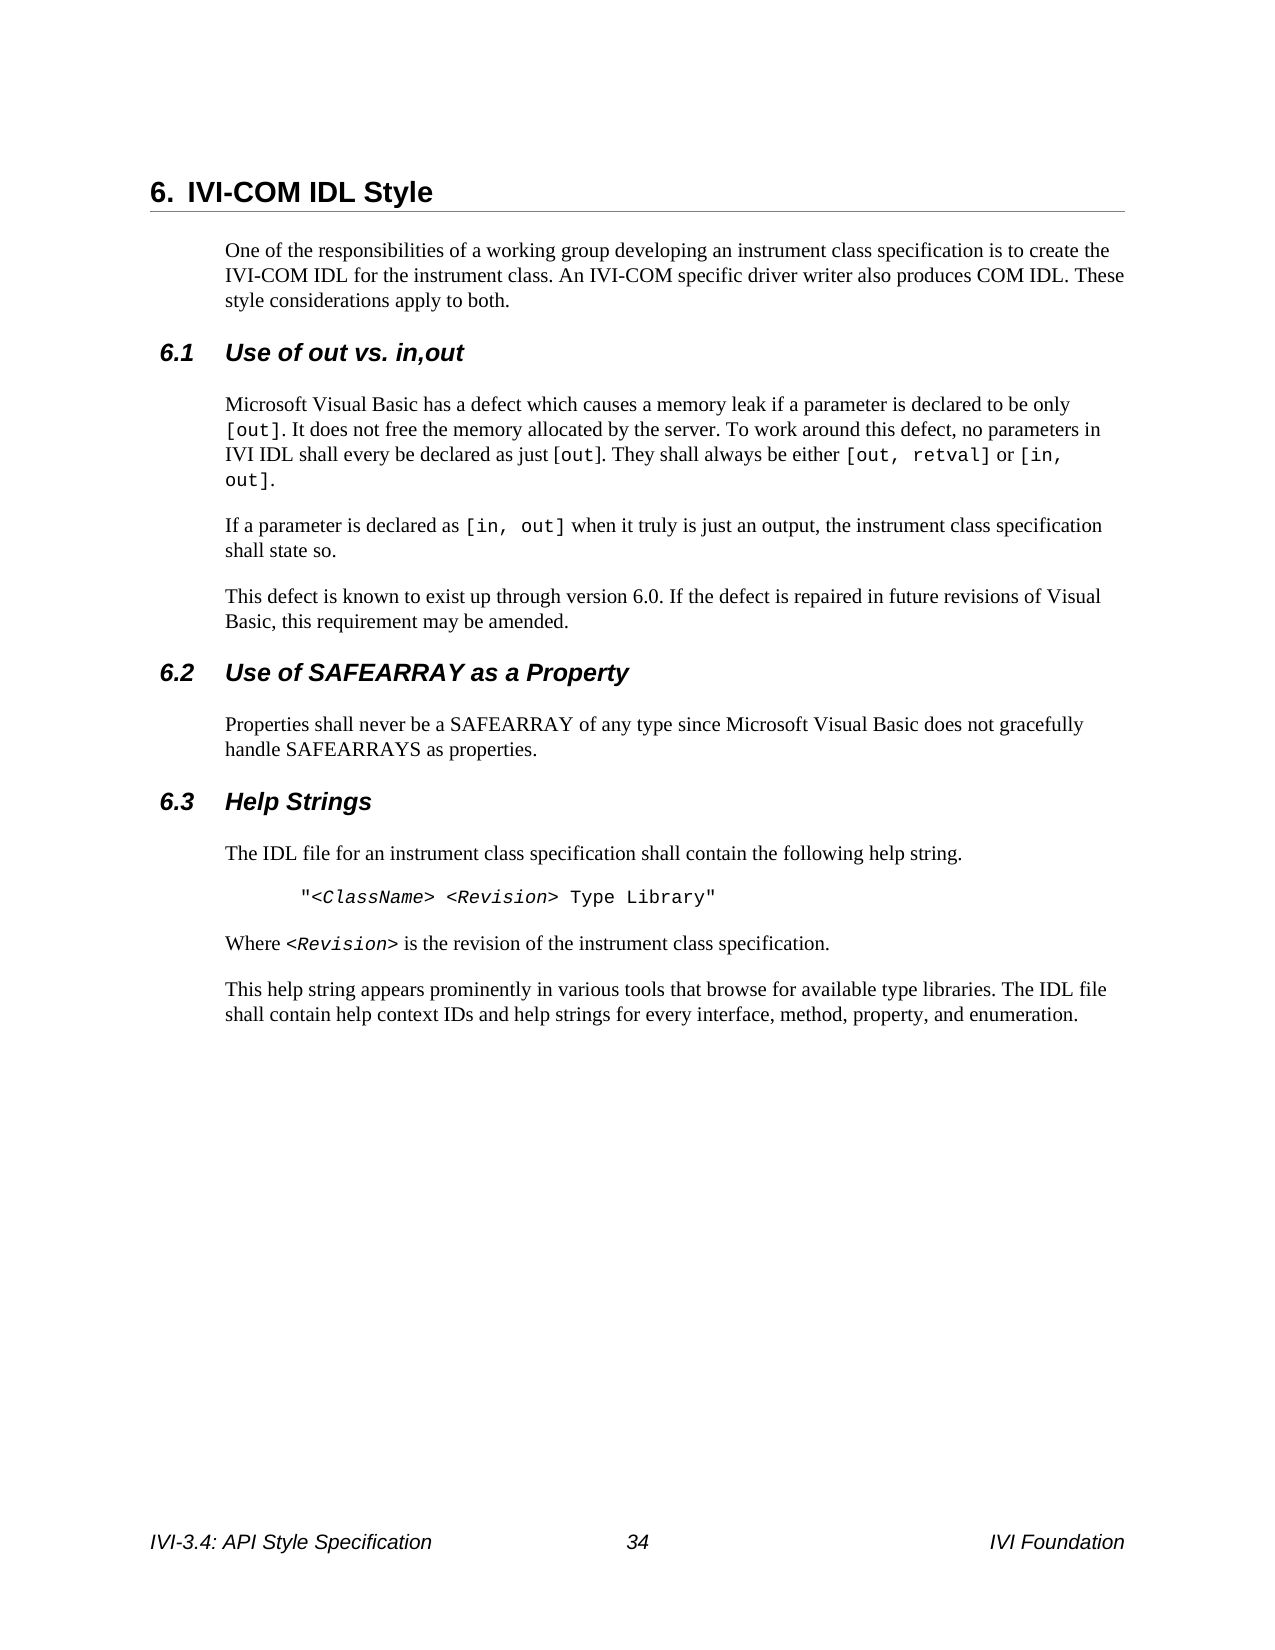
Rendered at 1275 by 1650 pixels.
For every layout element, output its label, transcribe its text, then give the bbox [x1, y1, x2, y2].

text This defect is known to exist up through version 6.0. If the defect is repaired in future revisions of Visual Basic, this requirement may be amended. [225, 583, 1125, 633]
subtitle Use of out vs. in,out [159, 337, 1125, 366]
text The IDL file for an instrument class specification shall contain the following help string. [225, 841, 1125, 866]
text Microsoft Visual Basic has a defect which causes a memory leak if a parameter is declared to be only [out]. It does not free the memory allocated by the server. To work around this defect, no parameters in IVI IDL shall every be declared as just [out]. They shall always be either [out, retval] or [in, out]. [225, 391, 1125, 491]
text Properties shall never be a SAFEARRAY of any type since Microsoft Visual Basic does not gracefully handle SAFEARRAYS as properties. [225, 712, 1125, 762]
subtitle IVI-COM IDL Style [150, 175, 1125, 211]
text One of the responsibilities of a working group developing an instrument class specification is to create the IVI-COM IDL for the instrument class. An IVI-COM specific driver writer also produces COM IDL. These style considerations apply to both. [225, 237, 1125, 312]
text Where <Revision> is the revision of the instrument class specification. [225, 930, 1125, 955]
subtitle Help Strings [159, 787, 1125, 816]
text If a parameter is declared as [in, out] when it truly is just an output, the instrument class specification shall state so. [225, 512, 1125, 562]
text This help string appears prominently in various tools that browse for available type libraries. The IDL file shall contain help context IDs and help strings for every interface, method, property, and enumeration. [225, 976, 1125, 1026]
subtitle Use of SAFEARRAY as a Property [159, 658, 1125, 687]
text "<ClassName> <Revision> Type Library" [262, 887, 1125, 909]
